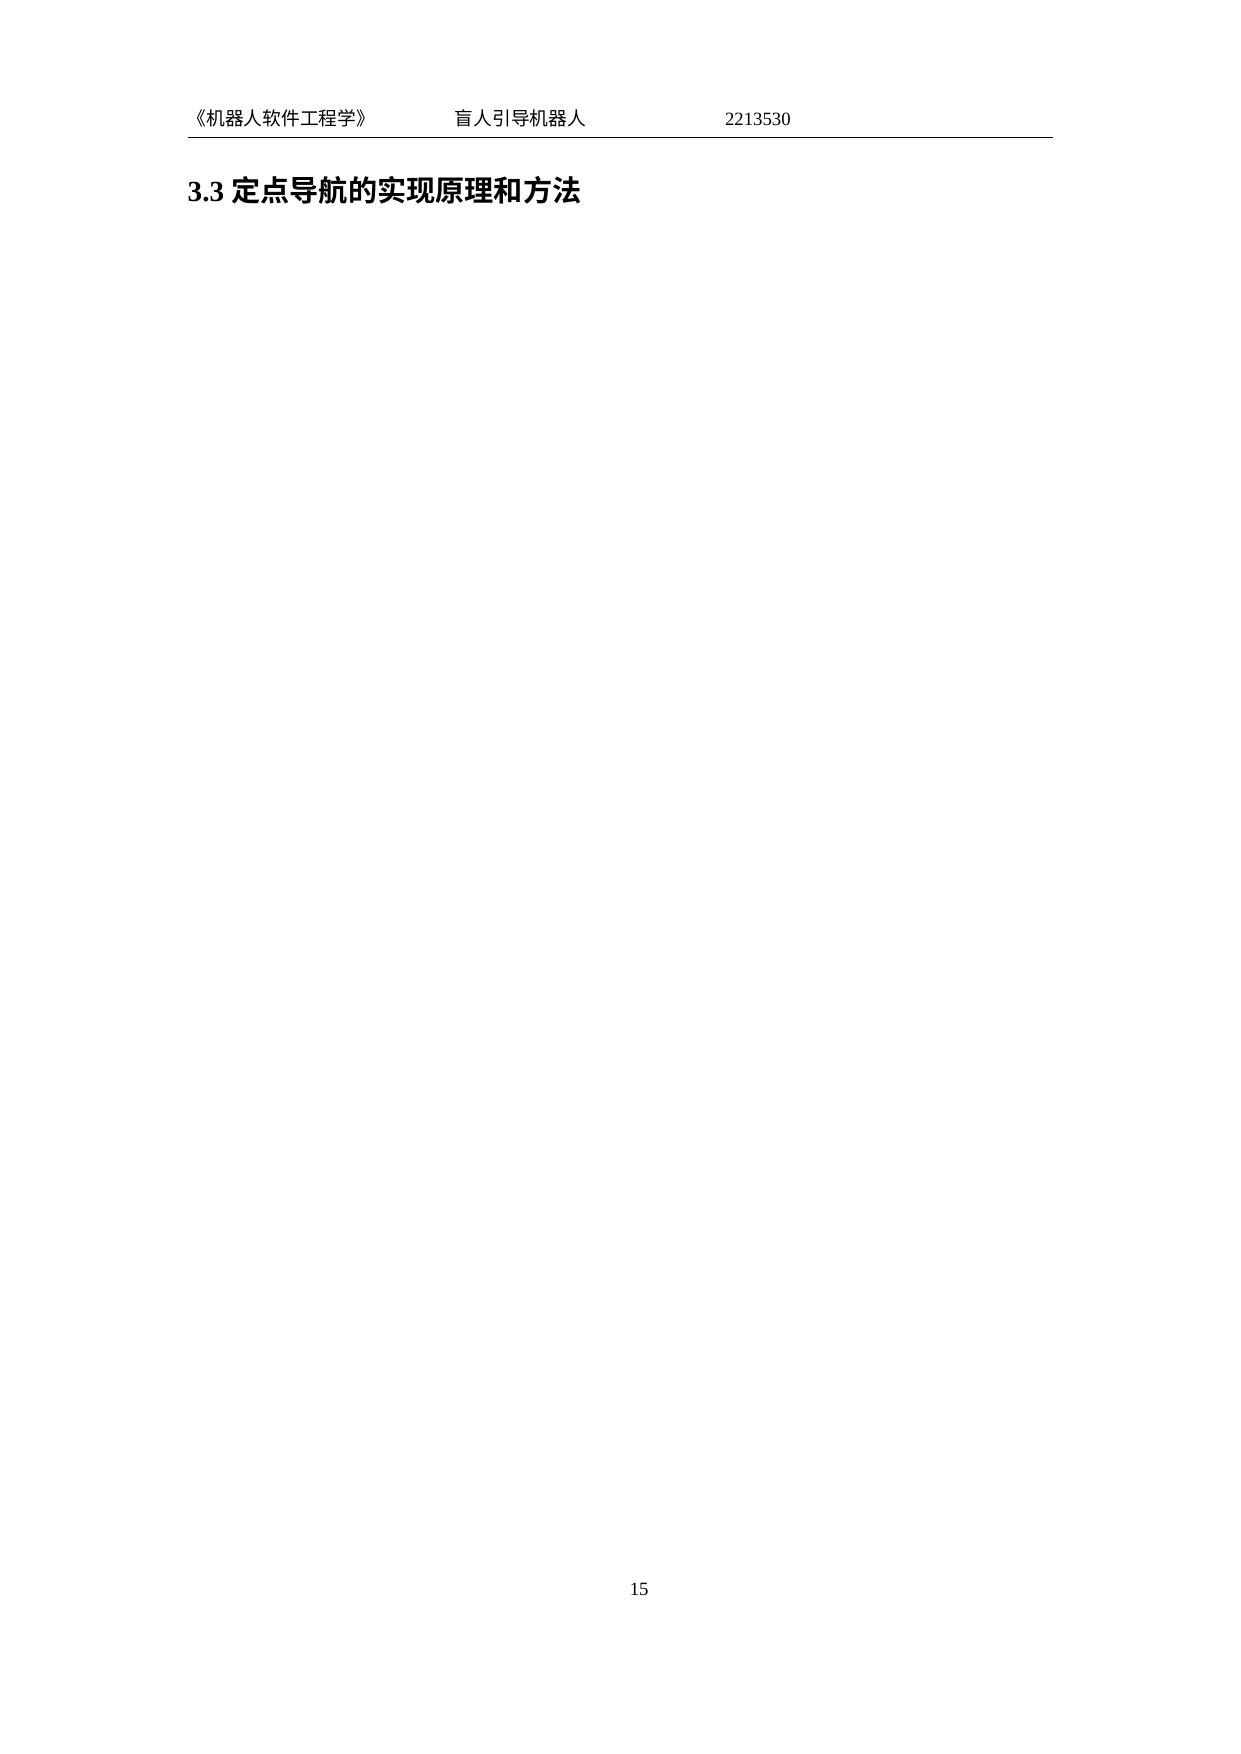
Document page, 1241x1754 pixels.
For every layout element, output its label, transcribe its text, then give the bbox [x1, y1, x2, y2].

subtitle 3.3 定点导航的实现原理和方法 [187, 156, 1053, 221]
